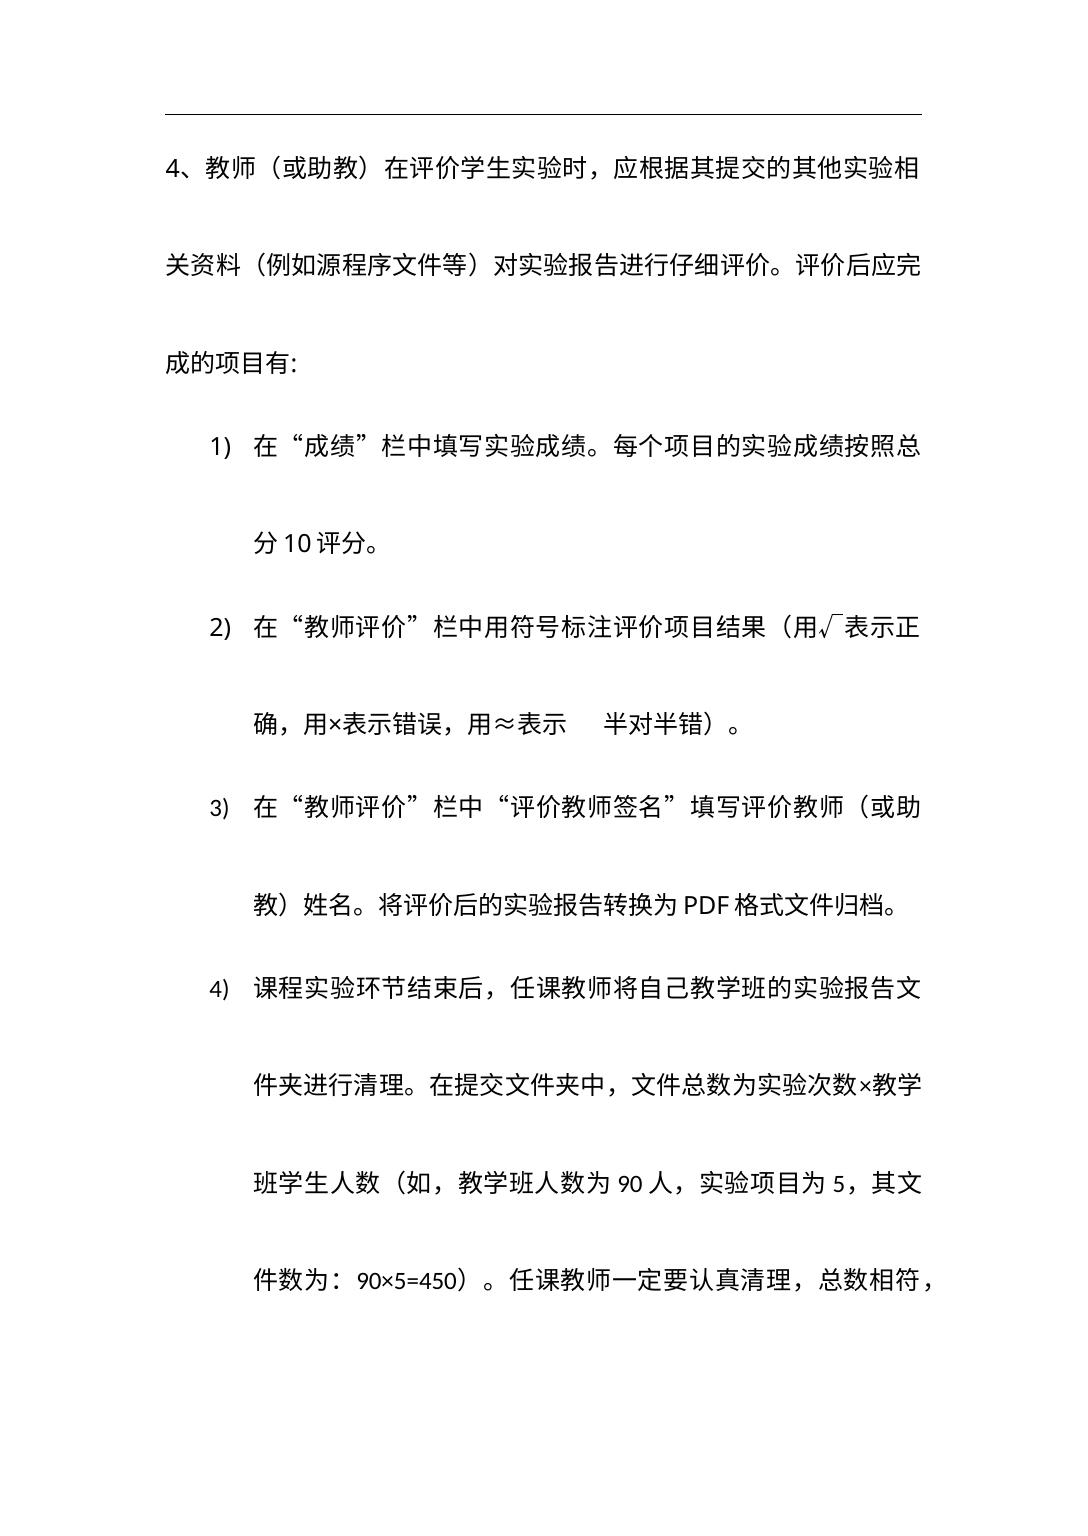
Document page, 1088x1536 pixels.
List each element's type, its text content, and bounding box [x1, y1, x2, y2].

list 在“教师评价”栏中“评价教师签名”填写评价教师（或助教）姓名。将评价后的实验报告转换为PDF格式文件归档。 [209, 773, 922, 936]
list 在“教师评价”栏中用符号标注评价项目结果（用√表示正确，用×表示错误，用≈表示 半对半错）。 [209, 593, 922, 755]
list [209, 954, 922, 1311]
list 在“成绩”栏中填写实验成绩。每个项目的实验成绩按照总分10评分。 [209, 412, 922, 574]
text 4、教师（或助教）在评价学生实验时，应根据其提交的其他实验相关资料（例如源程序文件等）对实验报告进行仔细评价。评价后应完成的项目有: [165, 134, 922, 394]
